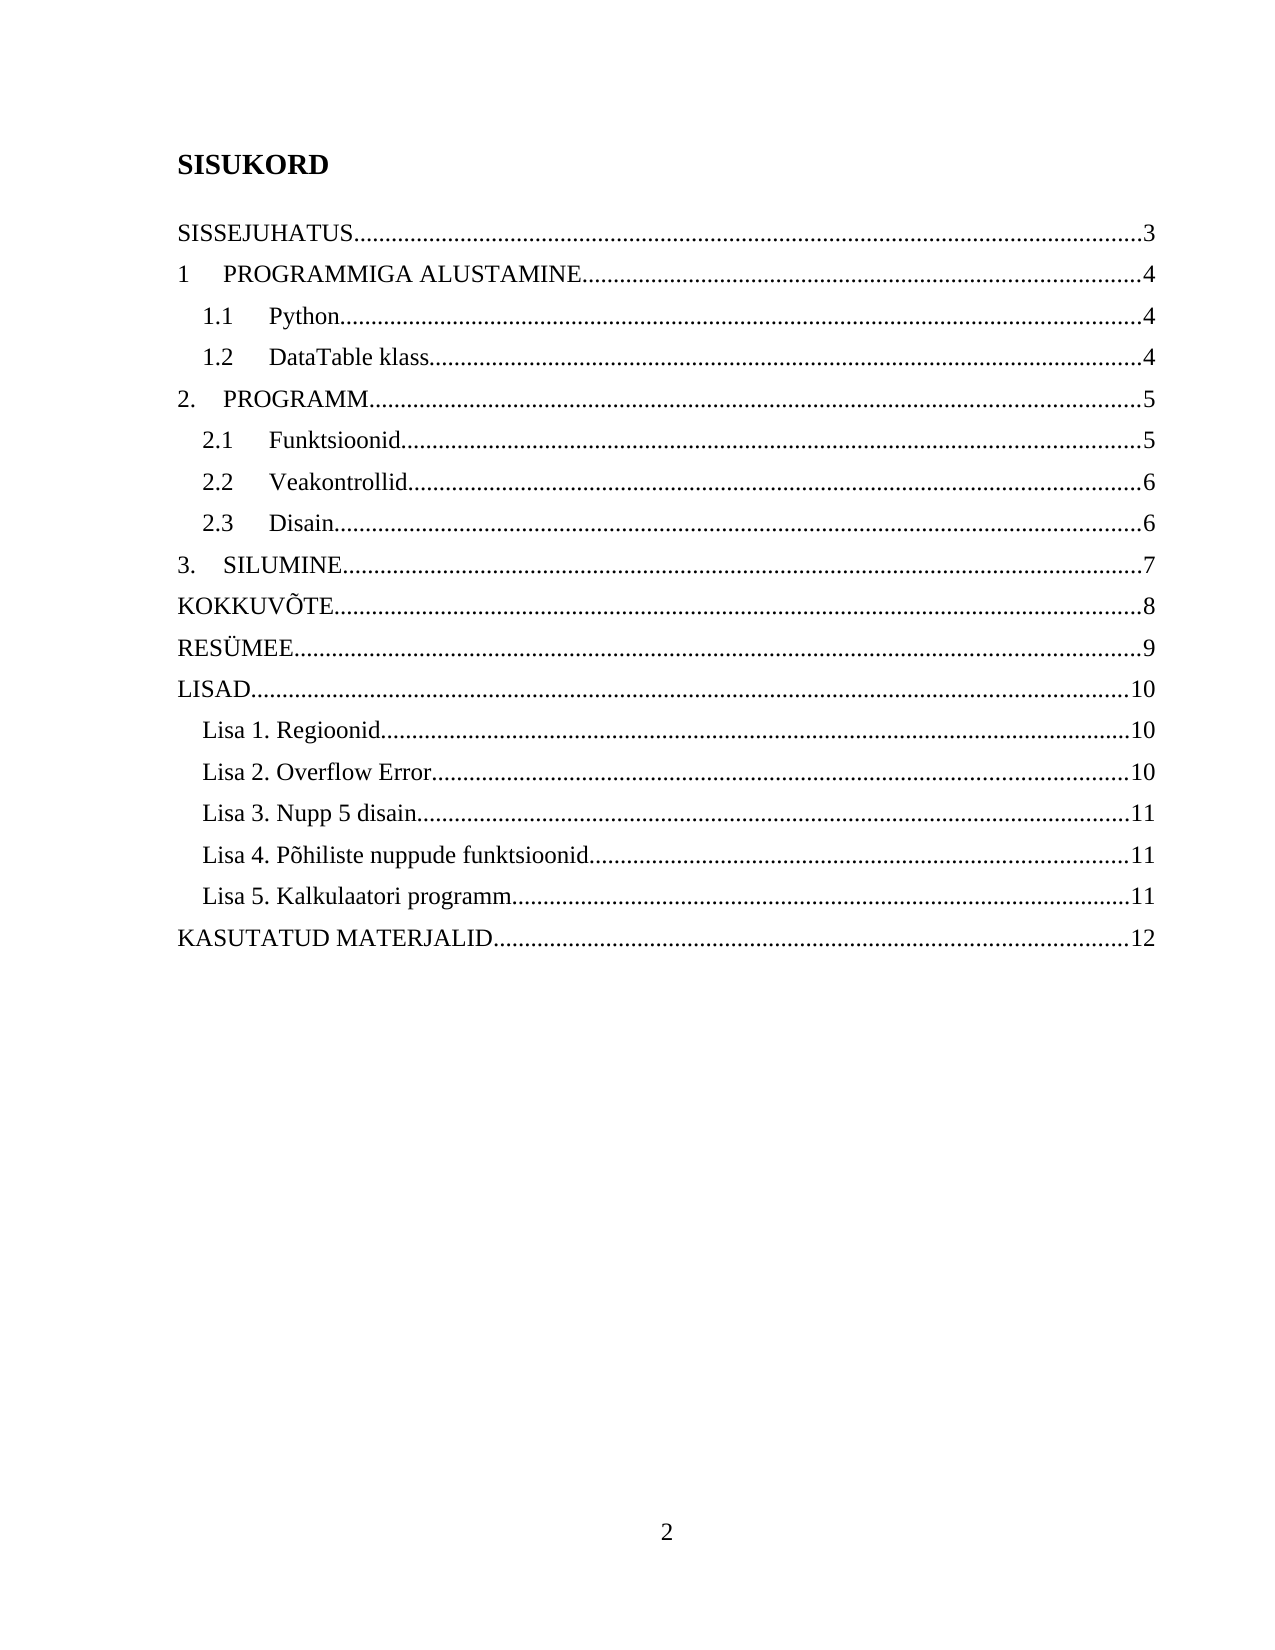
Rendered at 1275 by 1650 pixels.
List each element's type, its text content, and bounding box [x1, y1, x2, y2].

text SISUKORD [177, 147, 1156, 181]
